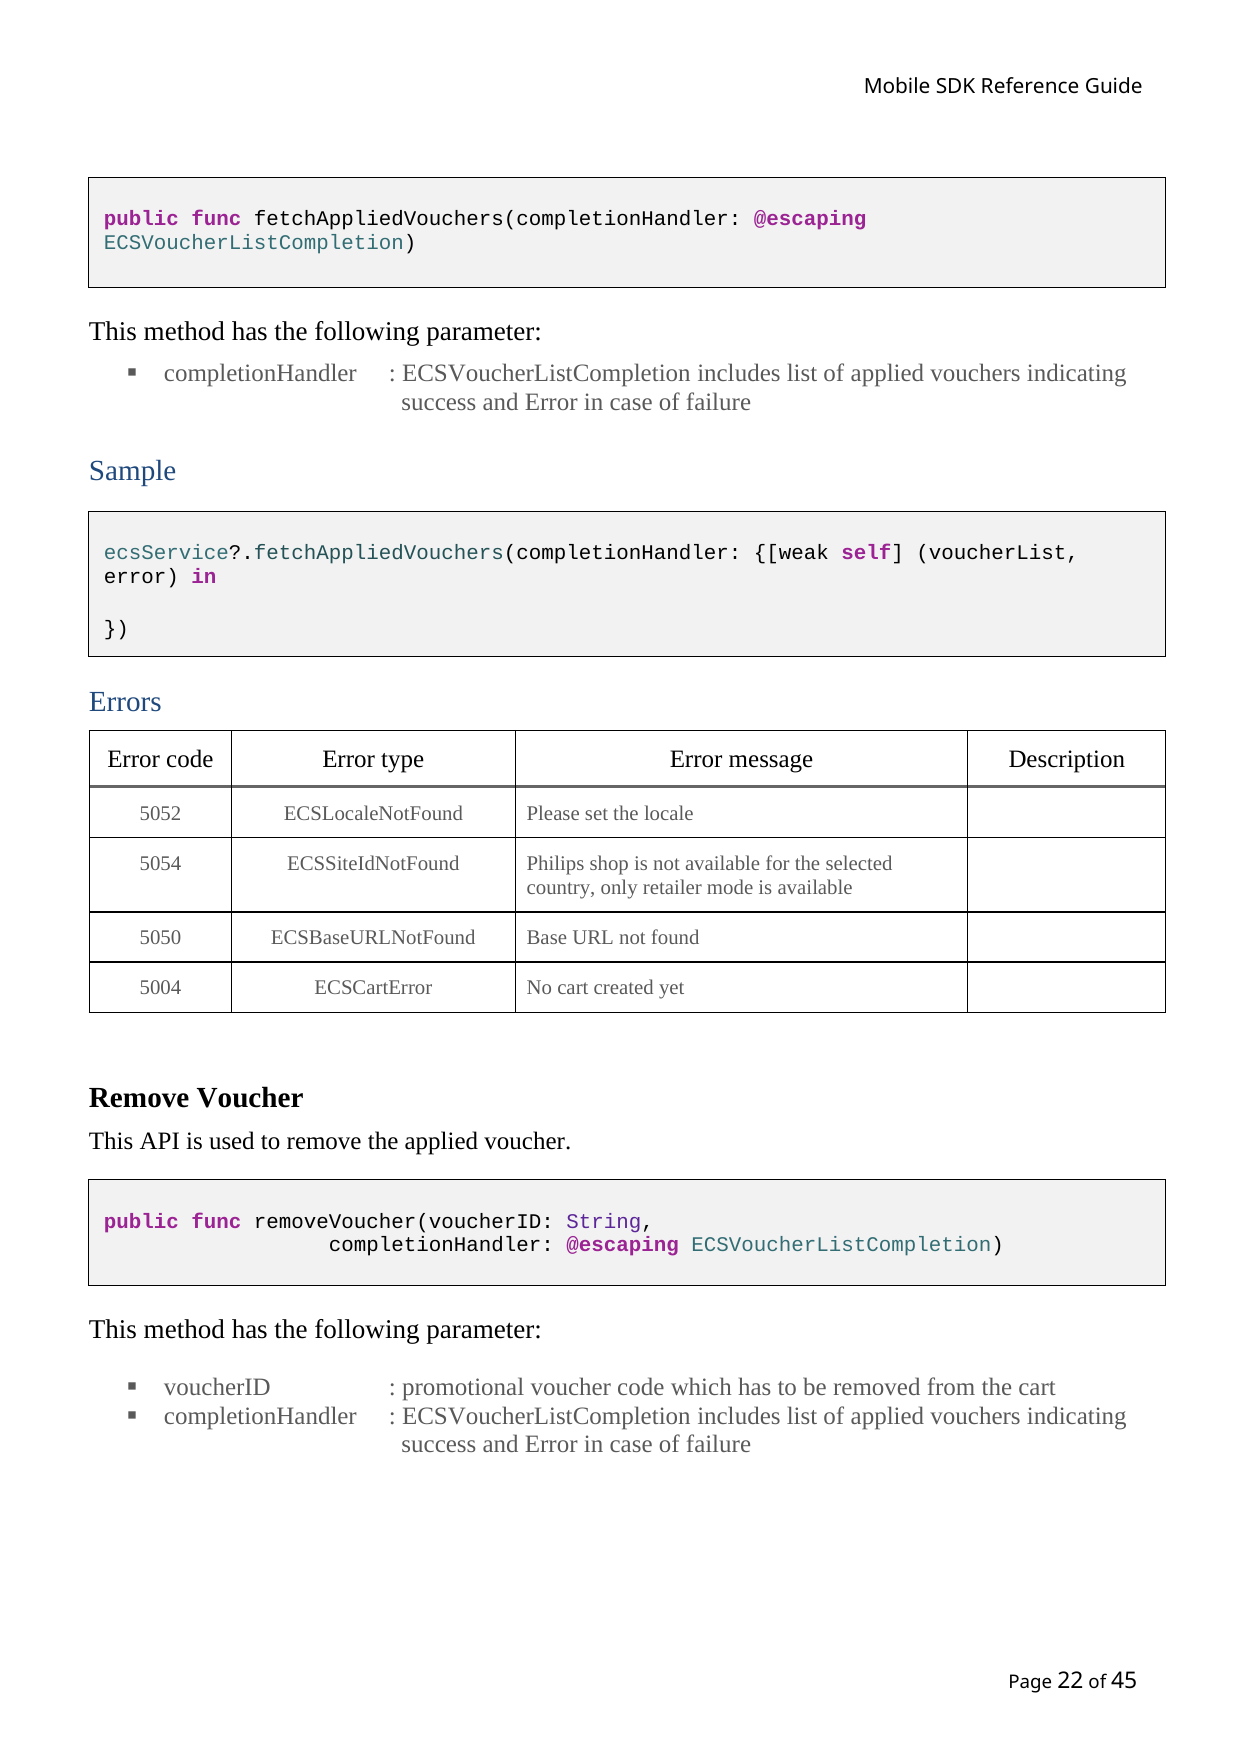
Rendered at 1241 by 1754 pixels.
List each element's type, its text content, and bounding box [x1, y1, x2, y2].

table_header Error type [232, 731, 515, 785]
table_cell No cart created yet [516, 963, 967, 1012]
table_header Description [968, 731, 1165, 785]
text Remove Voucher [89, 1080, 1143, 1113]
table_cell [968, 913, 1165, 961]
table_cell Base URL not found [516, 913, 967, 961]
text This API is used to remove the applied voucher. [89, 1126, 1143, 1154]
table_cell 5052 [90, 788, 231, 837]
text success and Error in case of failure [314, 387, 1143, 416]
table_cell [968, 838, 1165, 911]
table_cell ECSSiteIdNotFound [232, 838, 515, 911]
subtitle Errors [89, 684, 1143, 718]
list voucherID : promotional voucher code which has to be removed from the cart [126, 1372, 1143, 1401]
table_cell 5054 [90, 838, 231, 911]
text This method has the following parameter: [89, 315, 1143, 346]
table_cell 5050 [90, 913, 231, 961]
table_cell ECSLocaleNotFound [232, 788, 515, 837]
table_header Error message [516, 731, 967, 785]
table_header Error code [90, 731, 231, 785]
subtitle Sample [89, 453, 1143, 486]
table_cell [968, 963, 1165, 1012]
table_cell ECSCartError [232, 963, 515, 1012]
list completionHandler : ECSVoucherListCompletion includes list of applied vouchers indicating [126, 358, 1143, 387]
table_cell ECSBaseURLNotFound [232, 913, 515, 961]
table_cell Please set the locale [516, 788, 967, 837]
list completionHandler : ECSVoucherListCompletion includes list of applied vouchers indicating [126, 1401, 1143, 1429]
text success and Error in case of failure [314, 1429, 1143, 1458]
table_cell [968, 788, 1165, 837]
table_cell 5004 [90, 963, 231, 1012]
subtitle This method has the following parameter: [89, 1313, 1143, 1344]
table_cell Philips shop is not available for the selected country, only retailer mode is available [516, 838, 967, 911]
